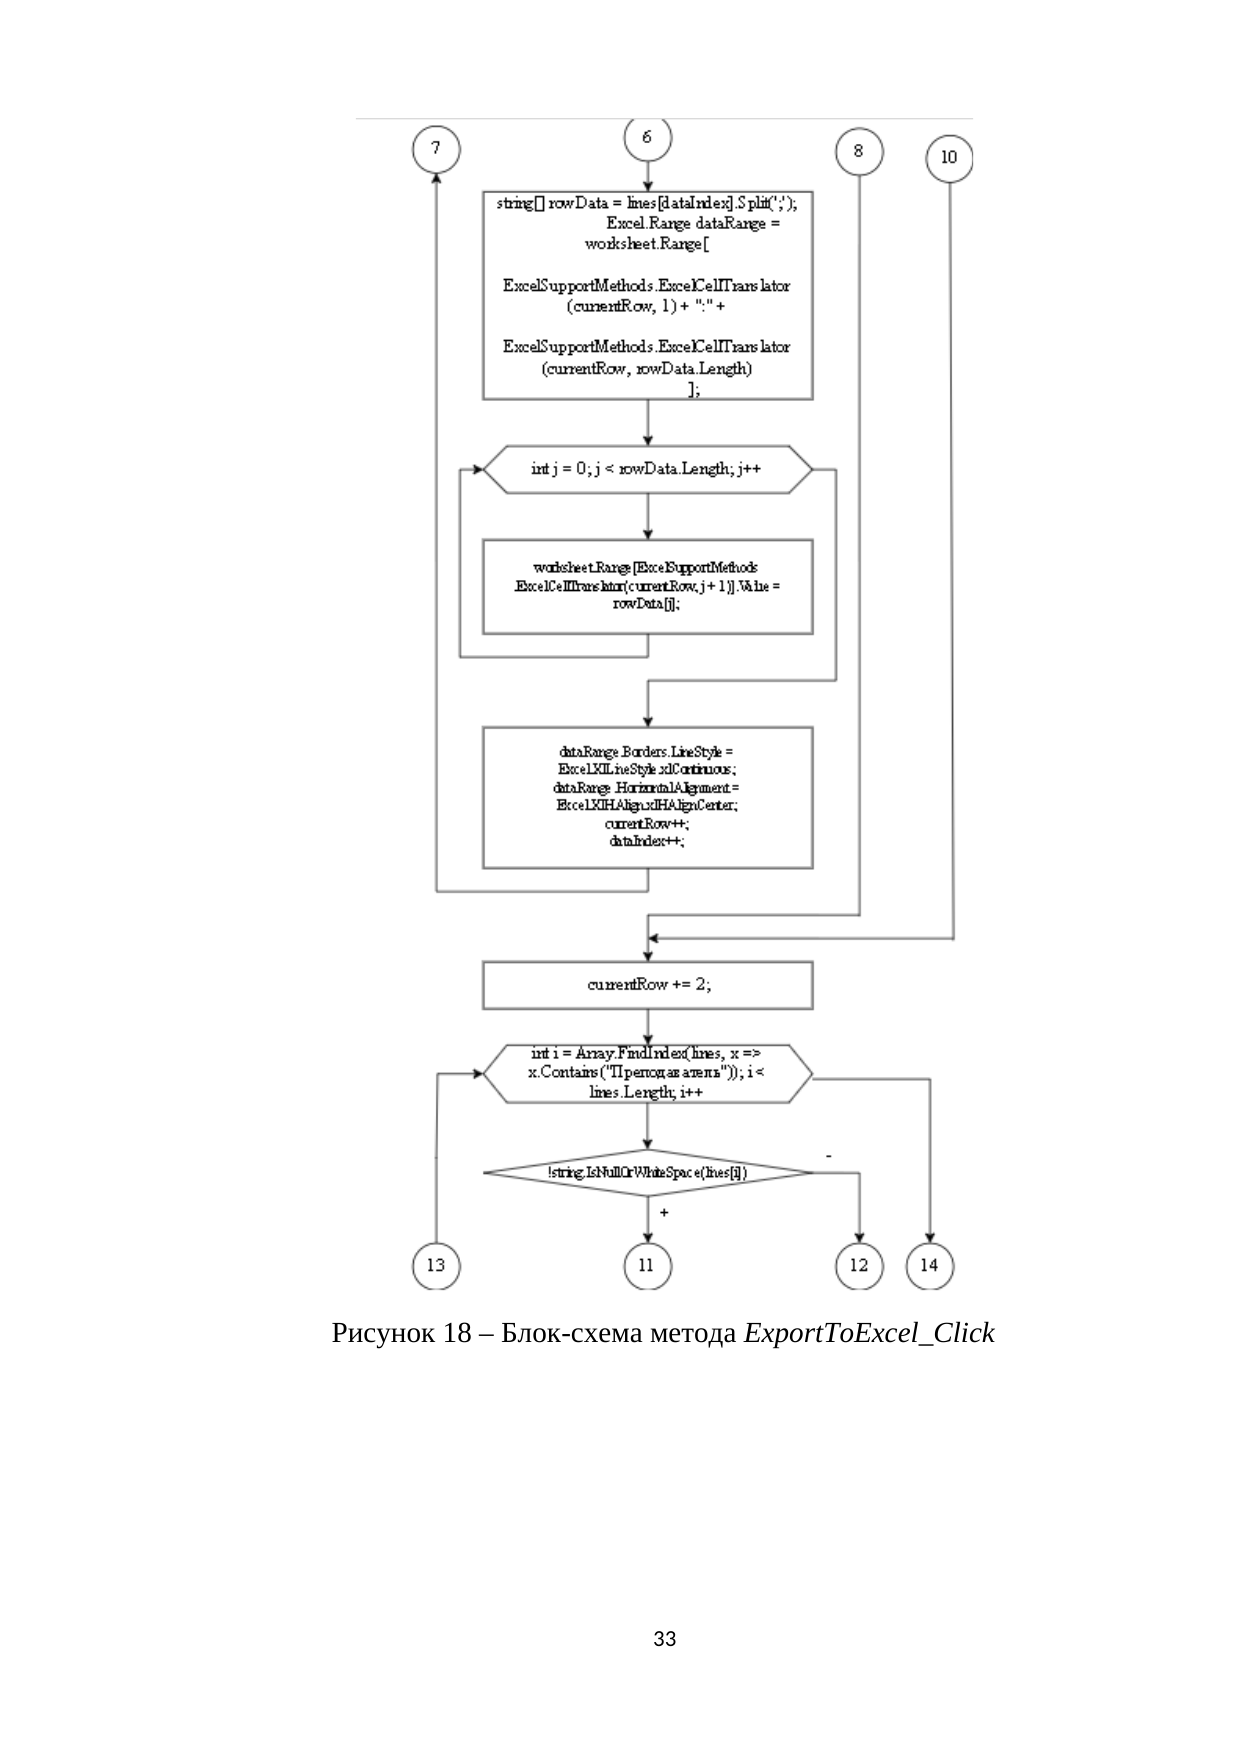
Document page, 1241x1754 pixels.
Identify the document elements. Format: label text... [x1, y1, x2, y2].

picture [355, 118, 974, 1298]
text Рисунок 18 – Блок-схема метода ExportToExcel_Click [177, 1315, 1152, 1348]
